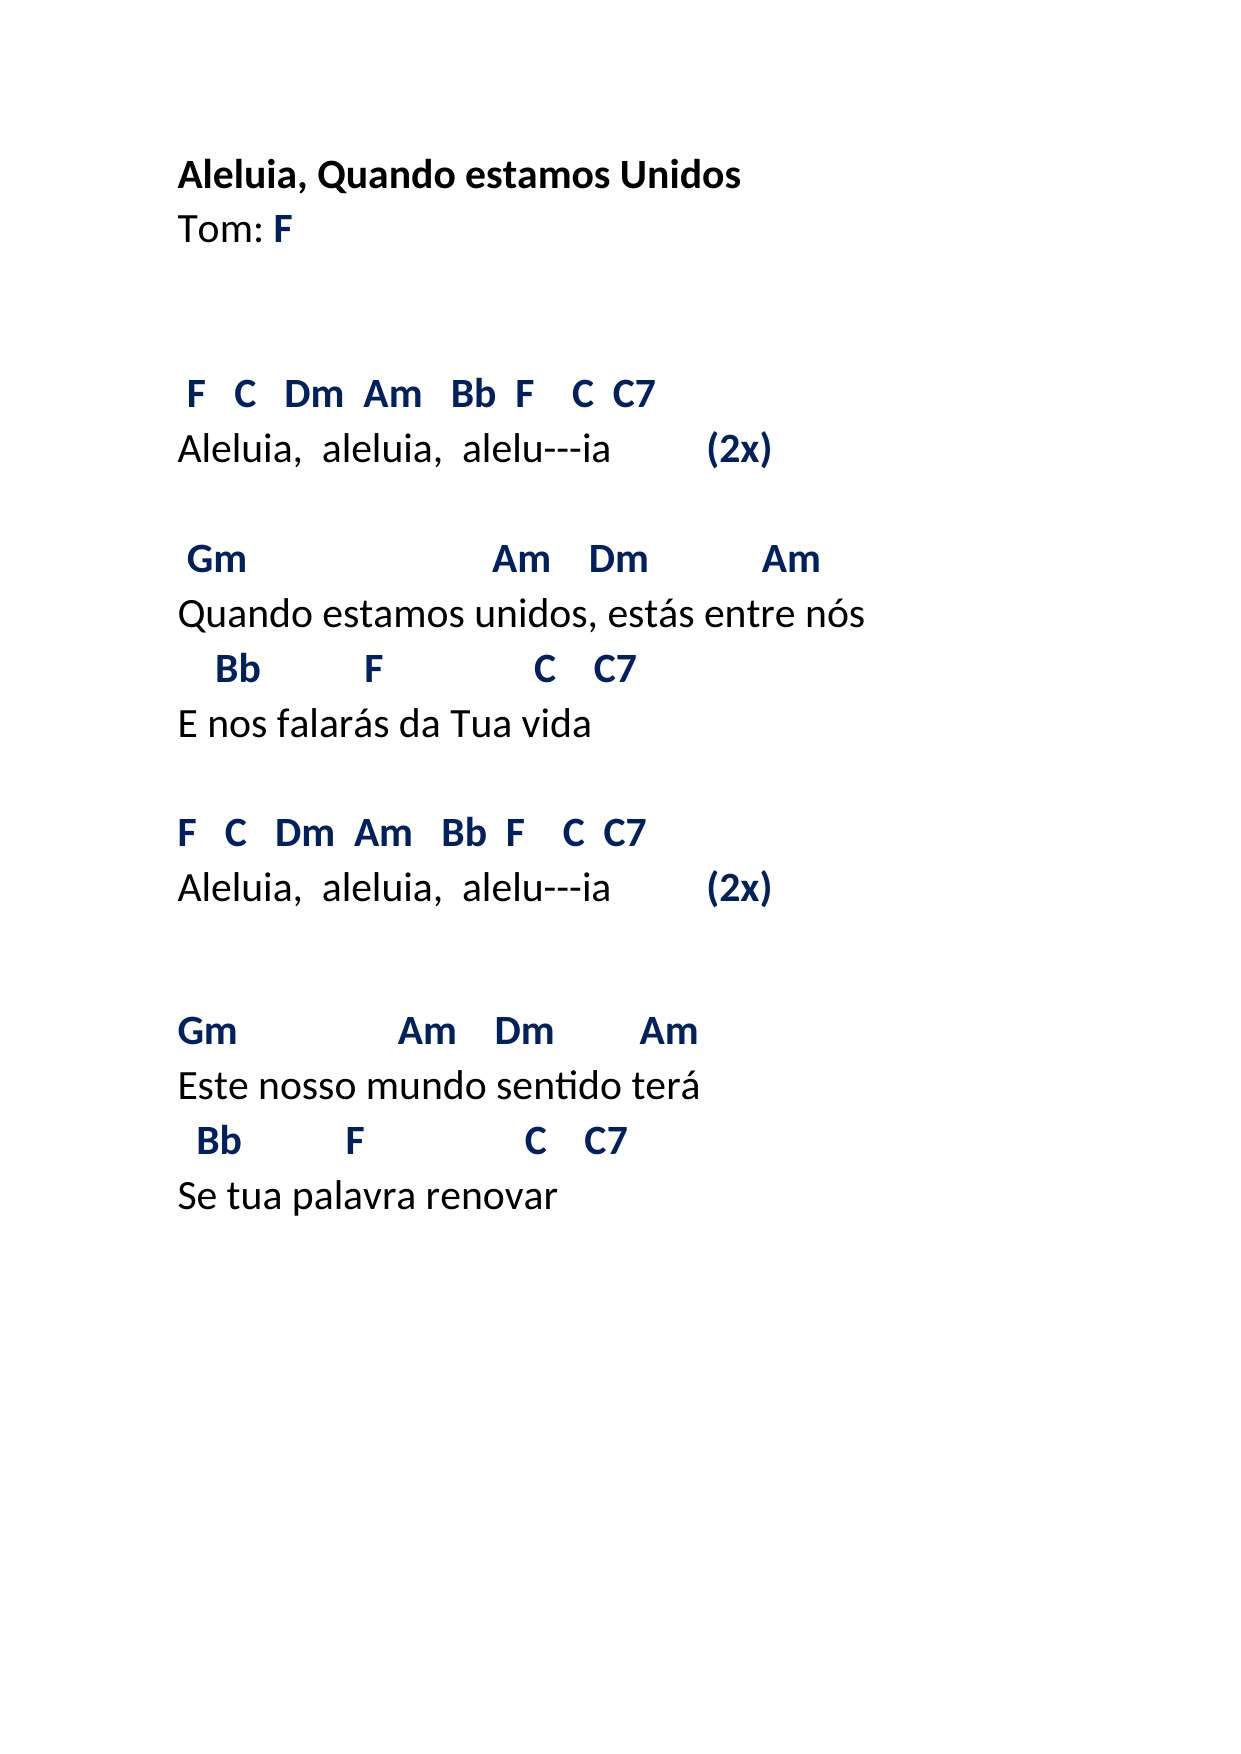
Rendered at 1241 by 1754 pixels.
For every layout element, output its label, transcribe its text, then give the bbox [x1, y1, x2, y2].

text Aleluia, Quando estamos Unidos Tom: F F C Dm Am Bb F C C7 Aleluia, aleluia, alelu---ia (2x) Gm Am Dm Am Quando estamos unidos, estás entre nós Bb F C C7 E nos falarás da Tua vida F C Dm Am Bb F C C7 Aleluia, aleluia, alelu---ia (2x) [177, 148, 1063, 912]
text Gm Am Dm Am Este nosso mundo sentido terá Bb F C C7 Se tua palavra renovar [177, 1004, 1063, 1220]
